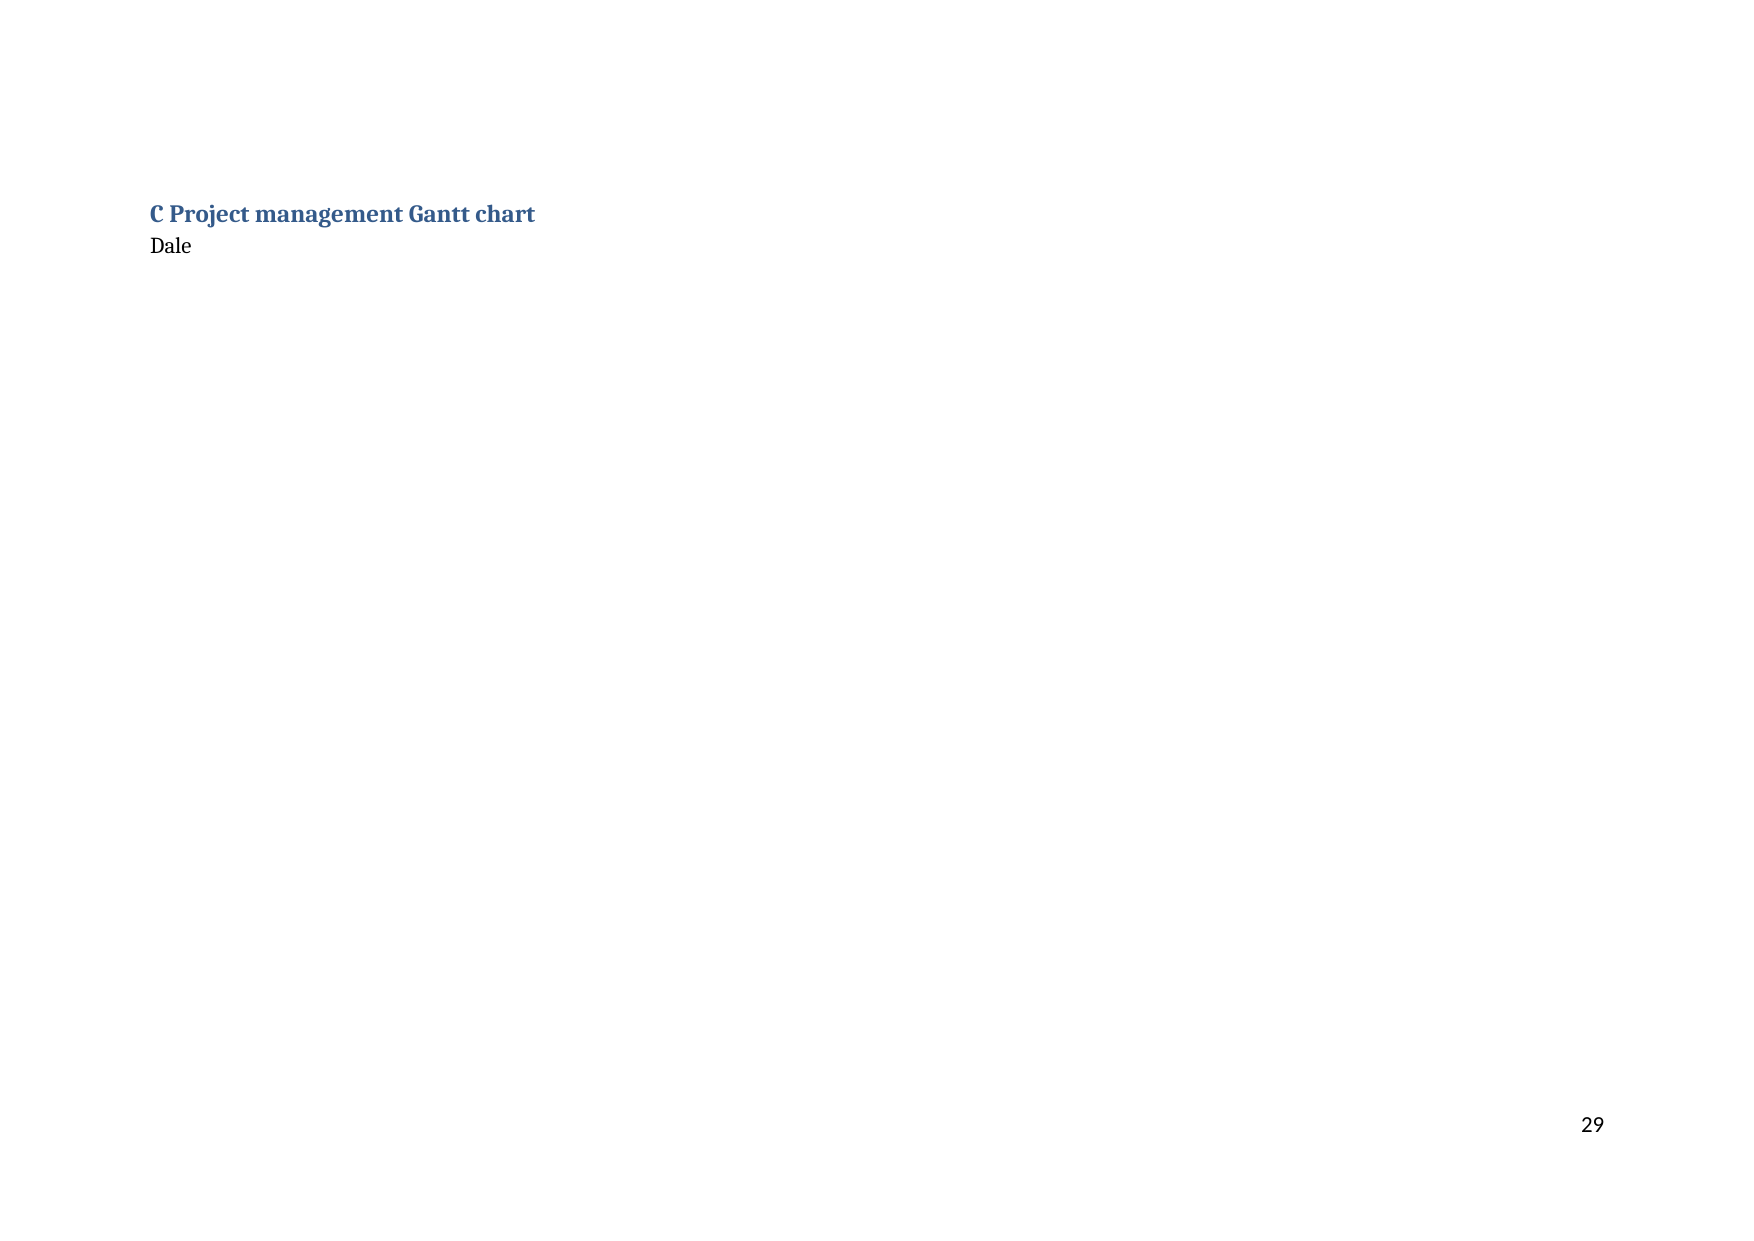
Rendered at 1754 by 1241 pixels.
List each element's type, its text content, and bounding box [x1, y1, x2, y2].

text Dale [150, 233, 1604, 259]
subtitle C Project management Gantt chart [150, 200, 1604, 229]
